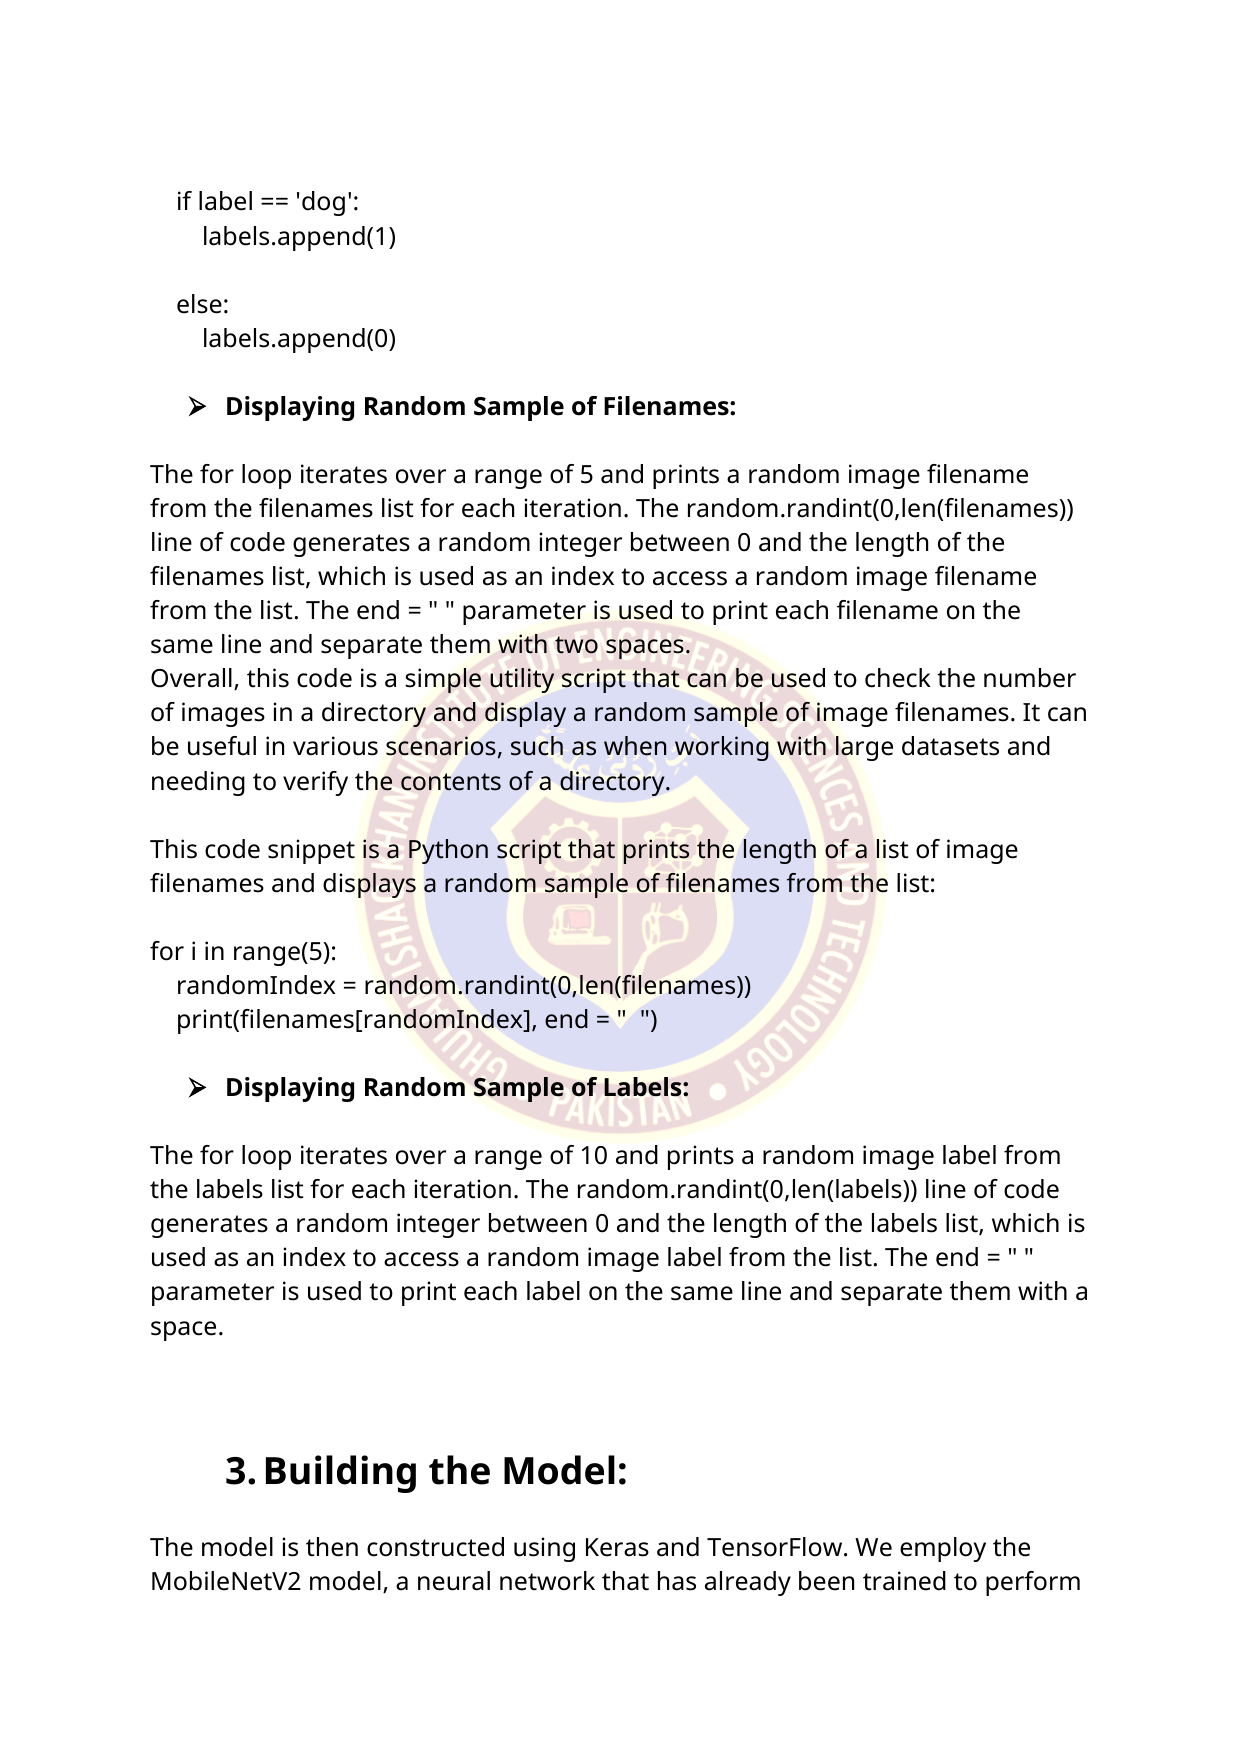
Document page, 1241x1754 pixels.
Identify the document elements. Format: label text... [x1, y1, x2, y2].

list Building the Model: [225, 1444, 1090, 1495]
text This code snippet is a Python script that prints the length of a list of image filenames and displays a random sample of filenames from the list: [150, 831, 1090, 899]
list Displaying Random Sample of Filenames: [187, 388, 1090, 422]
text for i in range(5): [150, 933, 1090, 967]
list Displaying Random Sample of Labels: [187, 1070, 1090, 1104]
text randomIndex = random.randint(0,len(filenames)) [150, 967, 1090, 1002]
text The for loop iterates over a range of 5 and prints a random image filename from the filenames list for each iteration. The random.randint(0,len(filenames)) line of code generates a random integer between 0 and the length of the filenames list, which is used as an index to access a random image filename from the list. The end = " " parameter is used to print each filename on the same line and separate them with two spaces. [150, 457, 1090, 661]
text labels.append(0) [150, 320, 1090, 354]
text if label == 'dog': [150, 184, 1090, 218]
text else: [150, 286, 1090, 320]
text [150, 1529, 1090, 1598]
text The for loop iterates over a range of 10 and prints a random image label from the labels list for each iteration. The random.randint(0,len(labels)) line of code generates a random integer between 0 and the length of the labels list, which is used as an index to access a random image label from the list. The end = " " parameter is used to print each label on the same line and separate them with a space. [150, 1138, 1090, 1342]
text labels.append(1) [150, 218, 1090, 252]
text Overall, this code is a simple utility script that can be used to check the number of images in a directory and display a random sample of image filenames. It can be useful in various scenarios, such as when working with large datasets and needing to verify the contents of a directory. [150, 661, 1090, 797]
text print(filenames[randomIndex], end = " ") [150, 1002, 1090, 1036]
